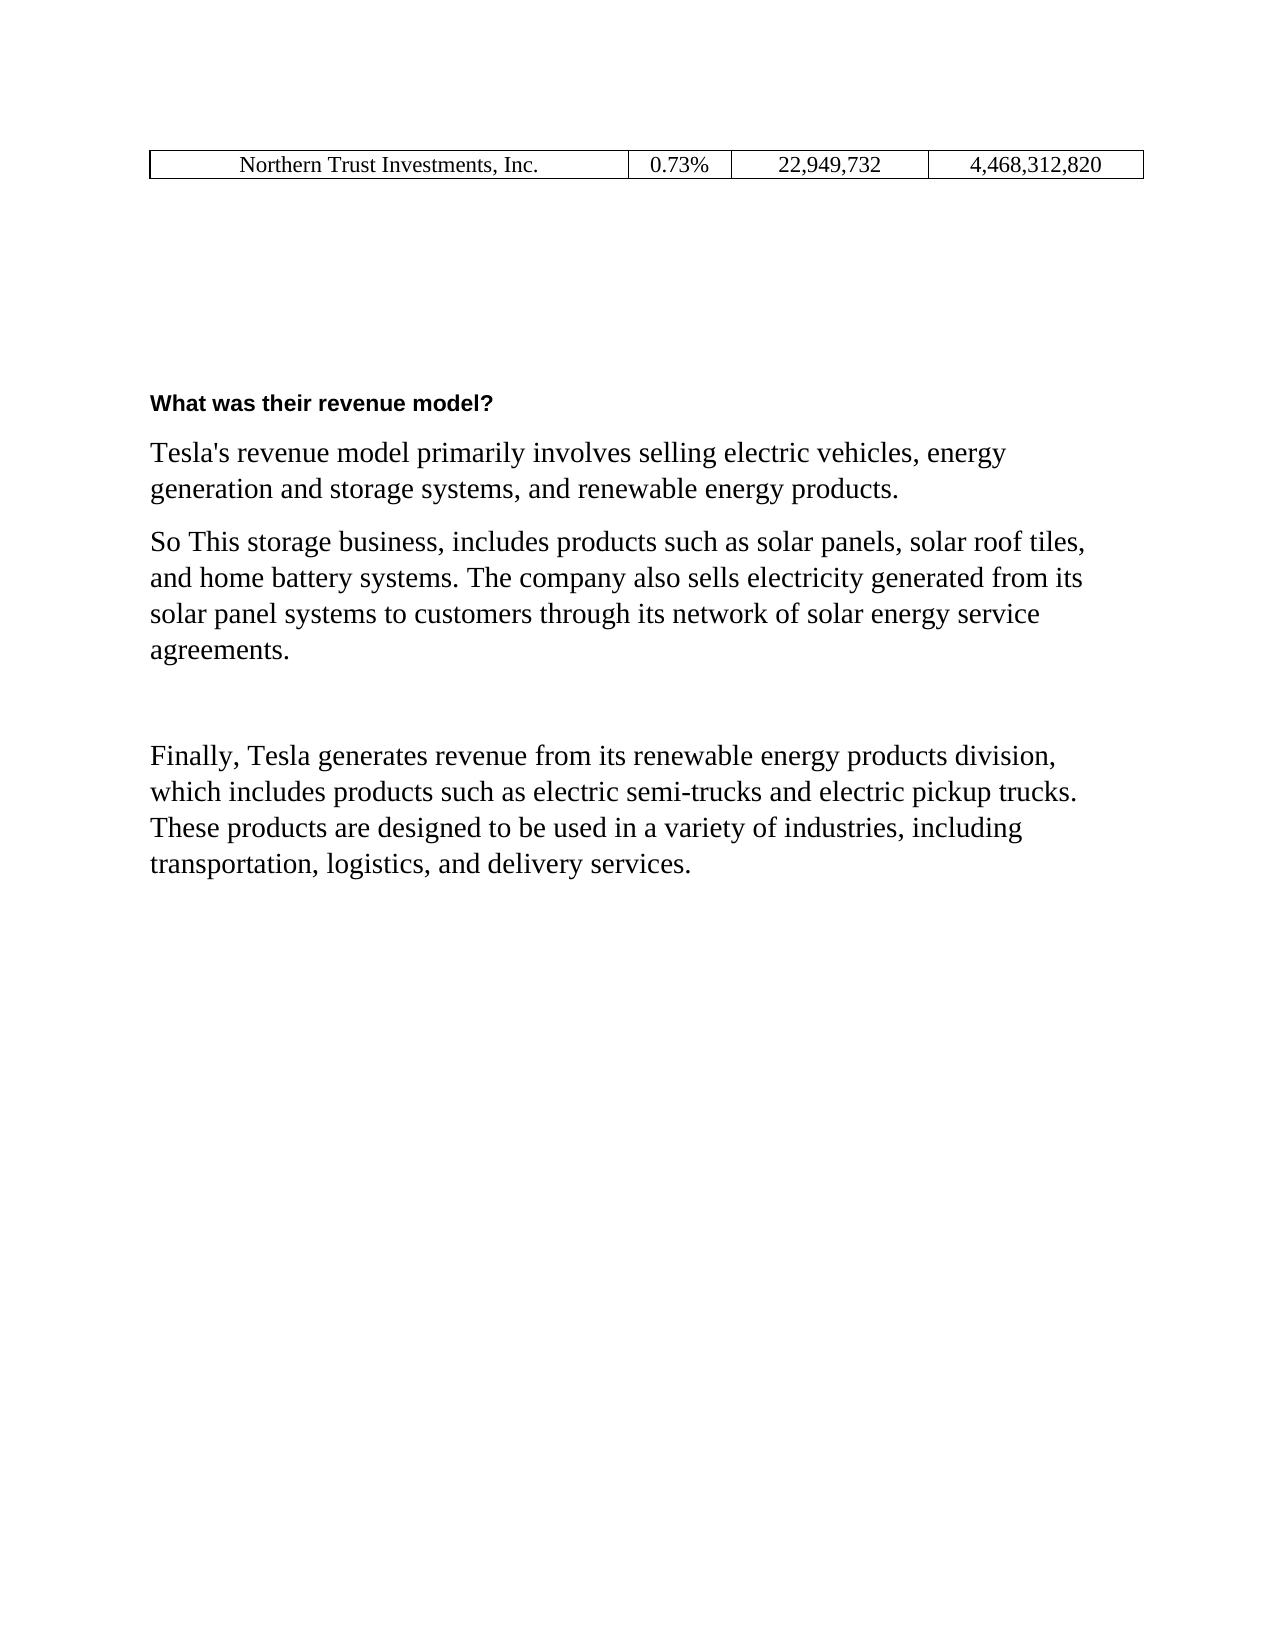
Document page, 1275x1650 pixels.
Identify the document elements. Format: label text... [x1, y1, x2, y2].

table_cell 4,468,312,820 [929, 151, 1143, 177]
table_cell 0.73% [629, 151, 731, 177]
table_cell Northern Trust Investments, Inc. [151, 151, 628, 177]
text So This storage business, includes products such as solar panels, solar roof tiles, and home battery systems. The company also sells electricity generated from its solar panel systems to customers through its network of solar energy service agreements. [150, 524, 1125, 666]
text What was their revenue model? [150, 390, 1125, 416]
table_cell 22,949,732 [732, 151, 928, 177]
text Finally, Tesla generates revenue from its renewable energy products division, which includes products such as electric semi-trucks and electric pickup trucks. These products are designed to be used in a variety of industries, including transportation, logistics, and delivery services. [150, 738, 1125, 880]
text Tesla's revenue model primarily involves selling electric vehicles, energy generation and storage systems, and renewable energy products. [150, 435, 1125, 504]
